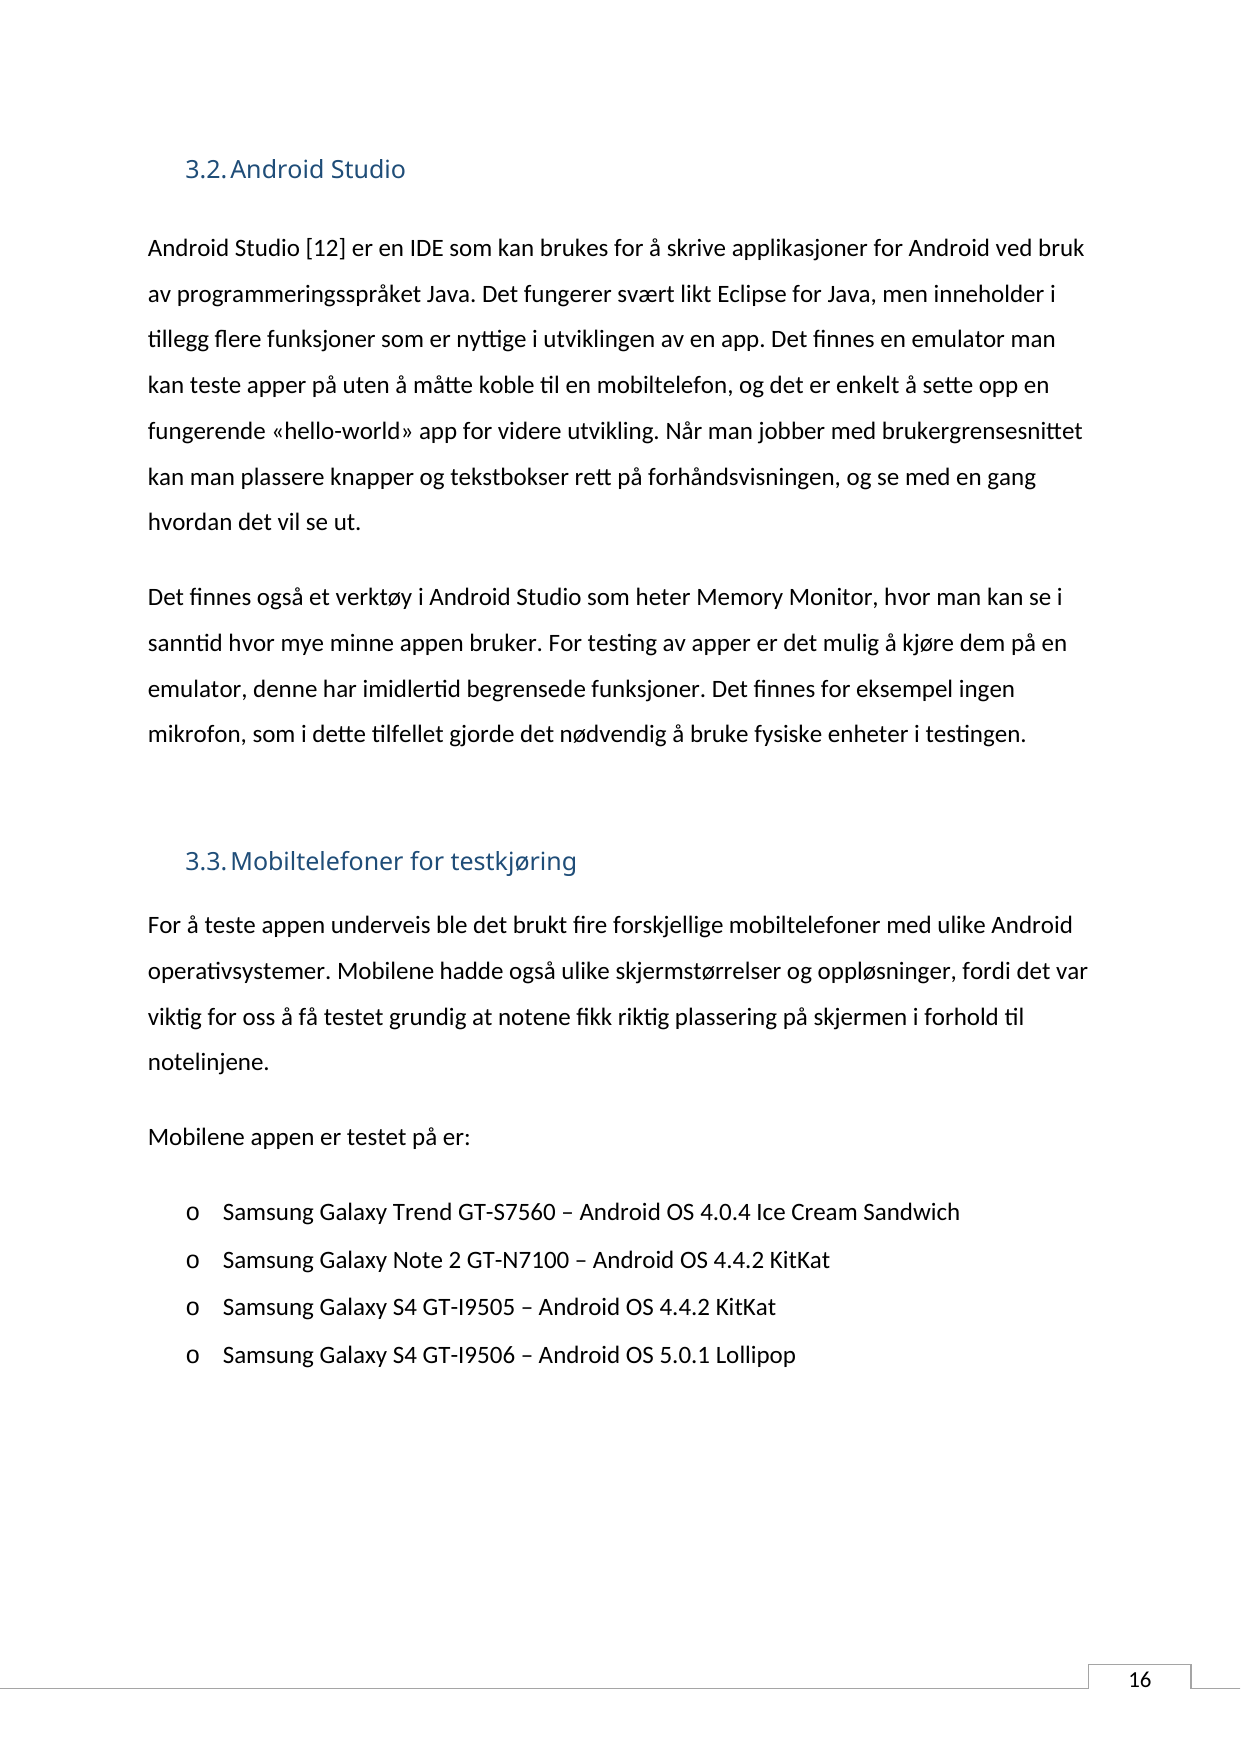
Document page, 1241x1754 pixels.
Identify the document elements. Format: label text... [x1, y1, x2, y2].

text Android Studio [12] er en IDE som kan brukes for å skrive applikasjoner for Android ved bruk av programmeringsspråket Java. Det fungerer svært likt Eclipse for Java, men inneholder i tillegg flere funksjoner som er nyttige i utviklingen av en app. Det finnes en emulator man kan teste apper på uten å måtte koble til en mobiltelefon, og det er enkelt å sette opp en fungerende «hello-world» app for videre utvikling. Når man jobber med brukergrensesnittet kan man plassere knapper og tekstbokser rett på forhåndsvisningen, og se med en gang hvordan det vil se ut. [148, 232, 1093, 537]
list Samsung Galaxy S4 GT-I9506 – Android OS 5.0.1 Lollipop [185, 1339, 1093, 1371]
list Samsung Galaxy Trend GT-S7560 – Android OS 4.0.4 Ice Cream Sandwich [185, 1196, 1093, 1228]
text Mobilene appen er testet på er: [148, 1121, 1093, 1152]
text Det finnes også et verktøy i Android Studio som heter Memory Monitor, hvor man kan se i sanntid hvor mye minne appen bruker. For testing av apper er det mulig å kjøre dem på en emulator, denne har imidlertid begrensede funksjoner. Det finnes for eksempel ingen mikrofon, som i dette tilfellet gjorde det nødvendig å bruke fysiske enheter i testingen. [148, 581, 1093, 749]
subtitle Mobiltelefoner for testkjøring [185, 843, 1093, 877]
text For å teste appen underveis ble det brukt fire forskjellige mobiltelefoner med ulike Android operativsystemer. Mobilene hadde også ulike skjermstørrelser og oppløsninger, fordi det var viktig for oss å få testet grundig at notene fikk riktig plassering på skjermen i forhold til notelinjene. [148, 909, 1093, 1077]
subtitle Android Studio [185, 152, 1093, 186]
list Samsung Galaxy Note 2 GT-N7100 – Android OS 4.4.2 KitKat [185, 1244, 1093, 1276]
list Samsung Galaxy S4 GT-I9505 – Android OS 4.4.2 KitKat [185, 1291, 1093, 1323]
